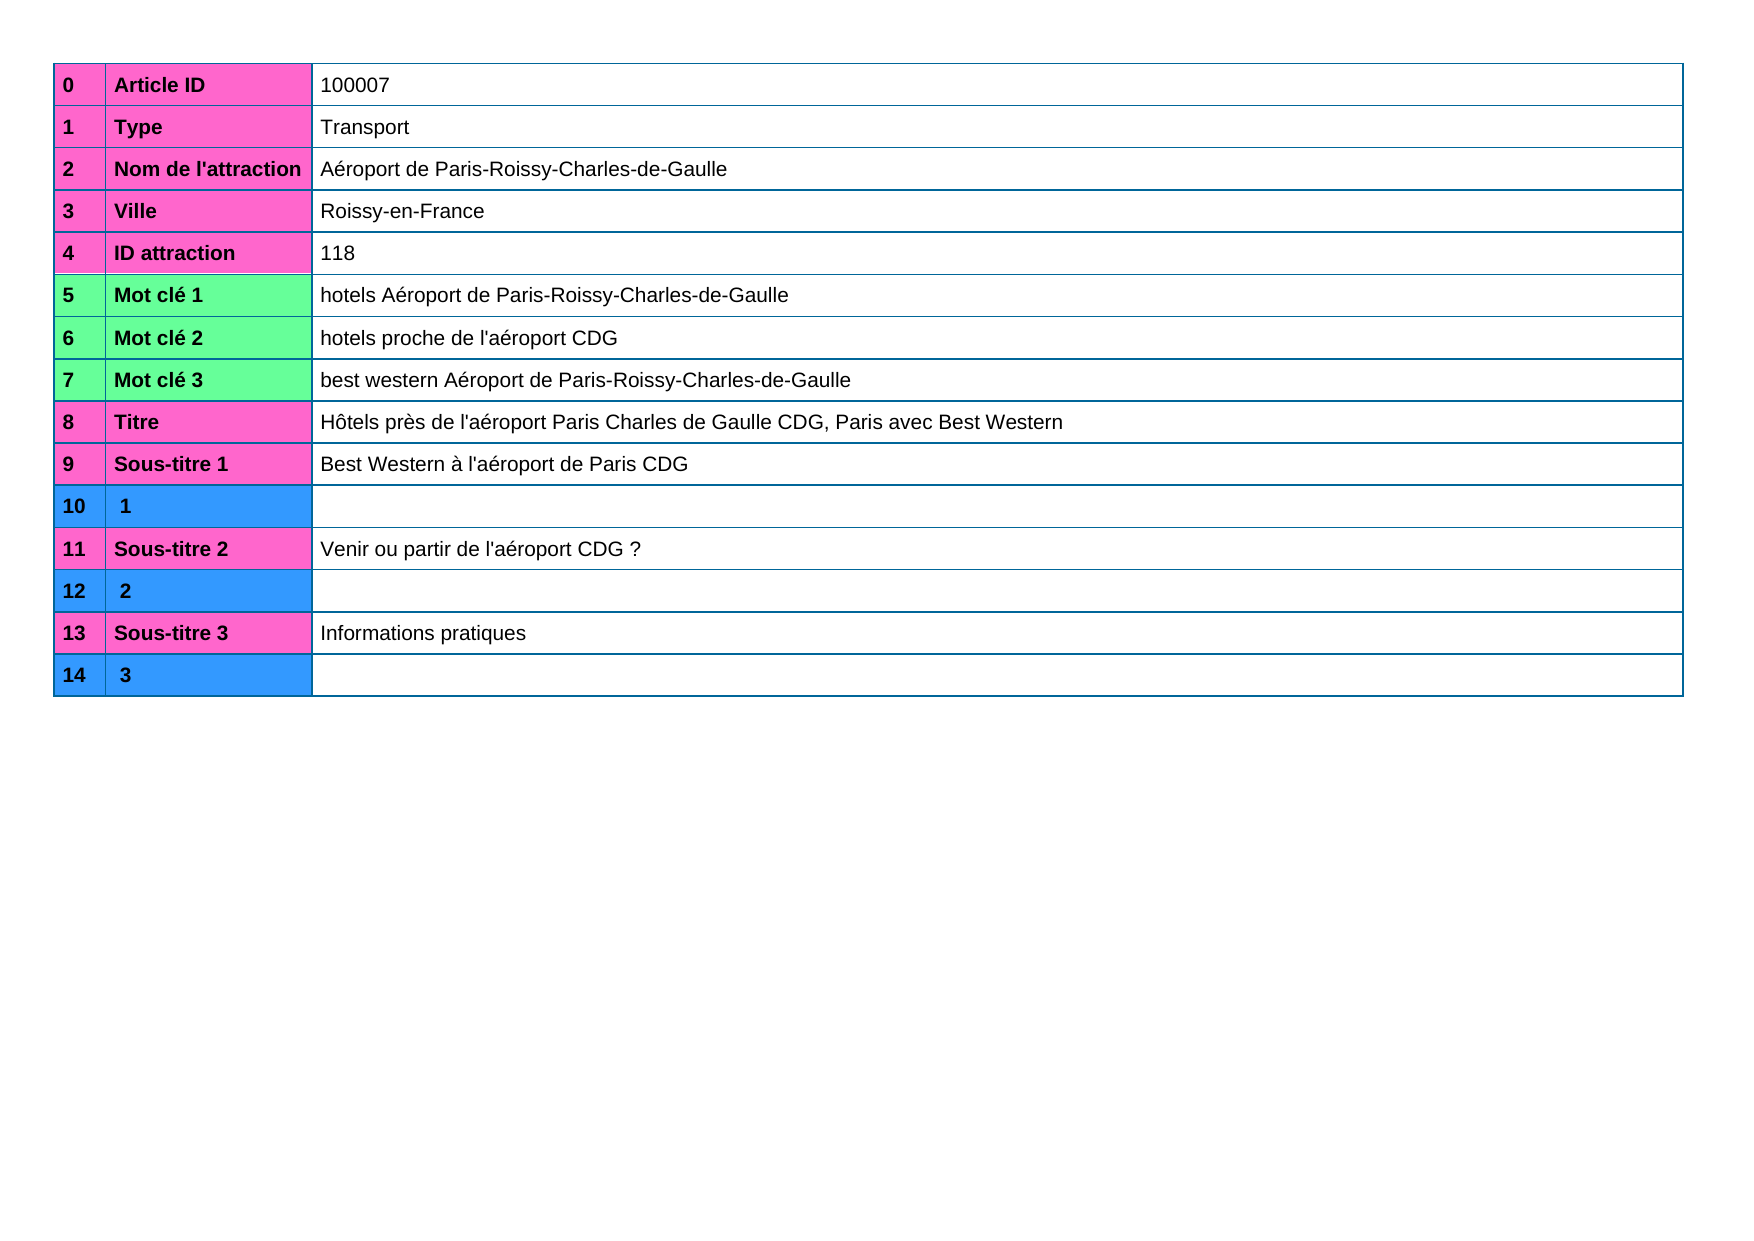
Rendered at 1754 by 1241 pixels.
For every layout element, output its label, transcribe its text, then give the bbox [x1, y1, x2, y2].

table_header 100007 [313, 64, 1682, 105]
table_cell [313, 655, 1682, 695]
table_cell 14 [55, 655, 105, 695]
table_cell 3 [55, 191, 105, 231]
table_cell Mot clé 1 [106, 275, 311, 316]
table_cell 2 [106, 570, 311, 611]
table_cell 8 [55, 402, 105, 442]
table_cell hotels Aéroport de Paris-Roissy-Charles-de-Gaulle [313, 275, 1682, 316]
table_cell Hôtels près de l'aéroport Paris Charles de Gaulle CDG, Paris avec Best Western [313, 402, 1682, 442]
table_cell Informations pratiques [313, 613, 1682, 653]
table_cell Best Western à l'aéroport de Paris CDG [313, 444, 1682, 484]
table_header 0 [55, 64, 105, 105]
table_cell hotels proche de l'aéroport CDG [313, 317, 1682, 358]
table_cell 1 [55, 106, 105, 147]
table_cell Roissy-en-France [313, 191, 1682, 231]
table_cell Sous-titre 1 [106, 444, 311, 484]
table_cell 6 [55, 317, 105, 358]
table_cell Venir ou partir de l'aéroport CDG ? [313, 528, 1682, 569]
table_cell 4 [55, 233, 105, 273]
table_cell [313, 570, 1682, 611]
table_cell 2 [55, 148, 105, 189]
table_cell Titre [106, 402, 311, 442]
table_cell 3 [106, 655, 311, 695]
table_cell Mot clé 3 [106, 360, 311, 400]
table_cell 1 [106, 486, 311, 527]
table_cell [313, 486, 1682, 527]
table_cell Type [106, 106, 311, 147]
table_cell 9 [55, 444, 105, 484]
table_cell 7 [55, 360, 105, 400]
table_cell Sous-titre 2 [106, 528, 311, 569]
table_cell Sous-titre 3 [106, 613, 311, 653]
table_cell best western Aéroport de Paris-Roissy-Charles-de-Gaulle [313, 360, 1682, 400]
table_cell Nom de l'attraction [106, 148, 311, 189]
table_cell ID attraction [106, 233, 311, 273]
table_cell Aéroport de Paris-Roissy-Charles-de-Gaulle [313, 148, 1682, 189]
table_cell Mot clé 2 [106, 317, 311, 358]
table_cell Ville [106, 191, 311, 231]
table_cell 13 [55, 613, 105, 653]
table_cell 118 [313, 233, 1682, 273]
table_cell 12 [55, 570, 105, 611]
table_header Article ID [106, 64, 311, 105]
table_cell 5 [55, 275, 105, 316]
table_cell Transport [313, 106, 1682, 147]
table_cell 11 [55, 528, 105, 569]
table_cell 10 [55, 486, 105, 527]
